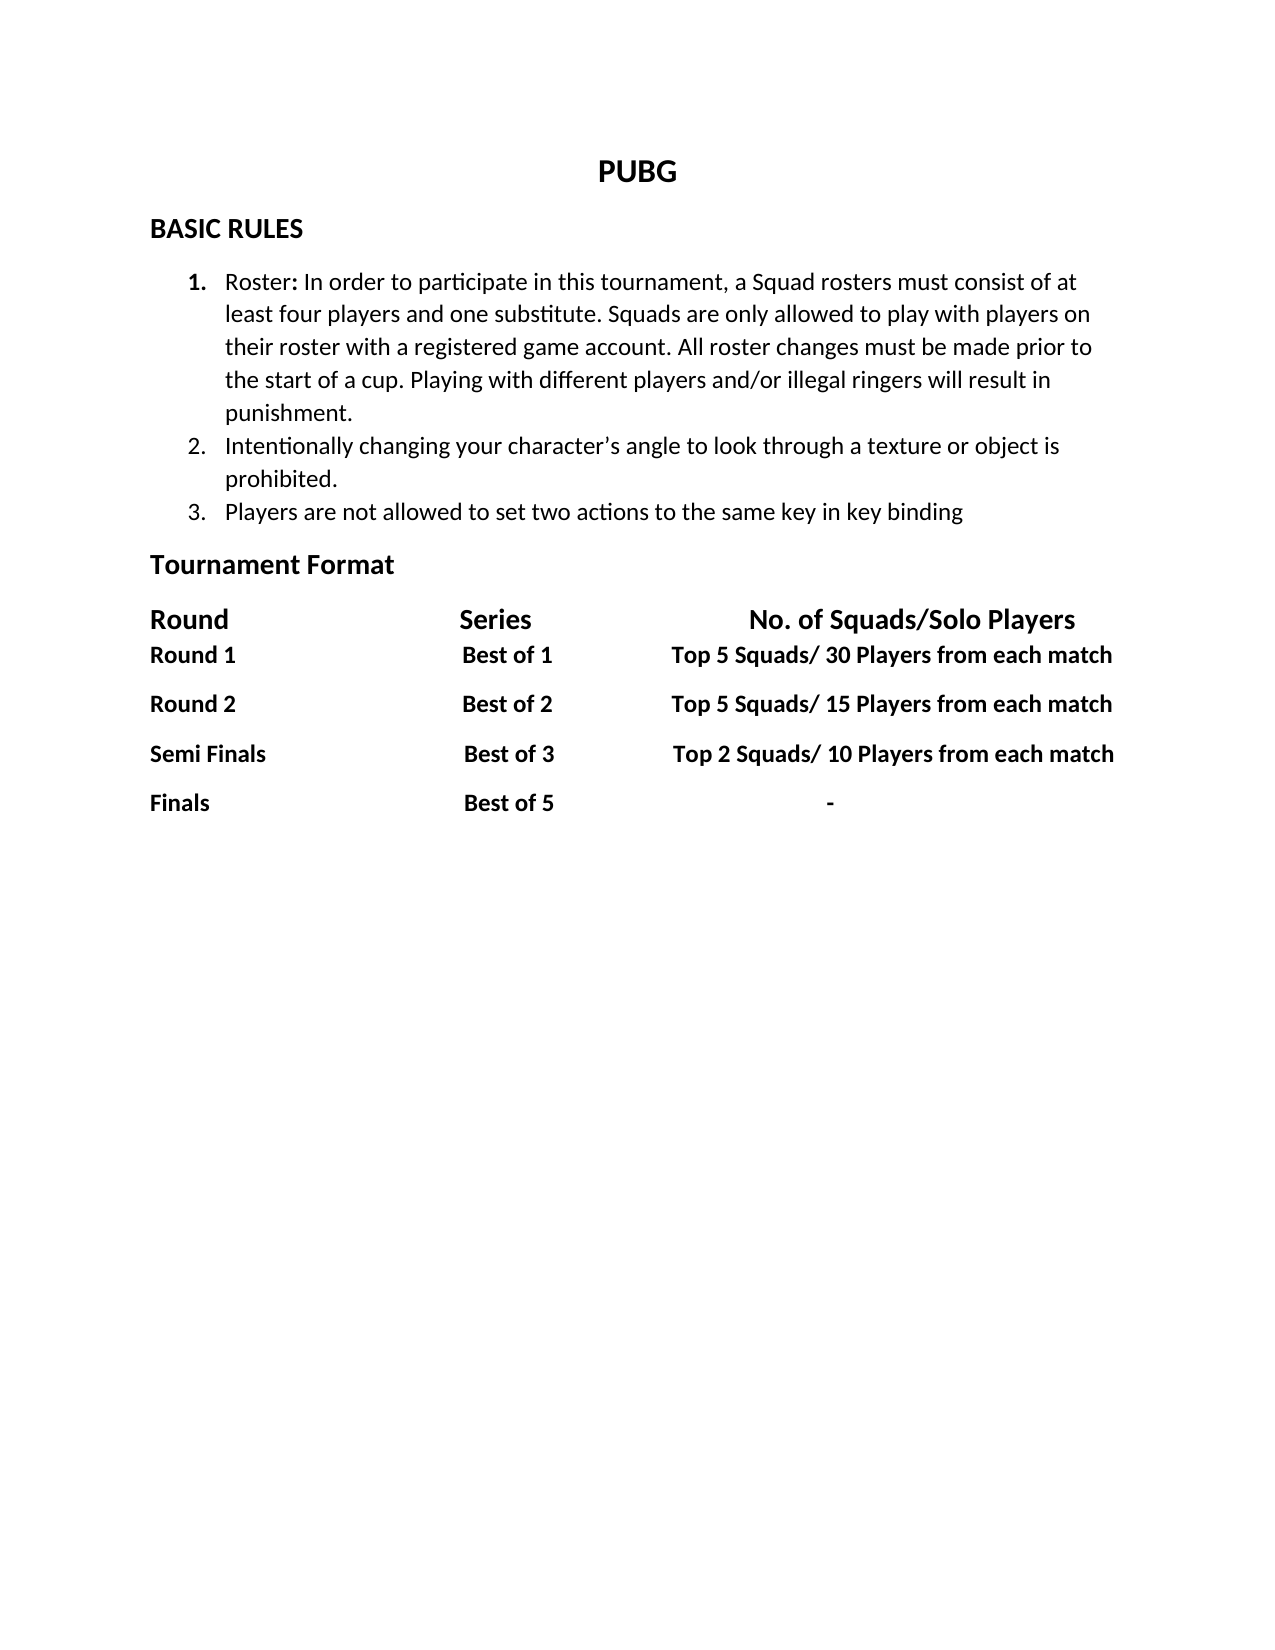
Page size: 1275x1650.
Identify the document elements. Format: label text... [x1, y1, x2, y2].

text Round 2 Best of 2 Top 5 Squads/ 15 Players from each match [150, 688, 1125, 719]
text BASIC RULES [150, 211, 1125, 246]
list Roster: In order to participate in this tournament, a Squad rosters must consist of at least four players and one substitute. Squads are only allowed to play with players on their roster with a registered game account. All roster changes must be made prior to the start of a cup. Playing with different players and/or illegal ringers will result in punishment. [187, 266, 1125, 428]
text Semi Finals Best of 3 Top 2 Squads/ 10 Players from each match [150, 738, 1125, 768]
text Round Series No. of Squads/Solo Players Round 1 Best of 1 Top 5 Squads/ 30 Players from each match [150, 601, 1125, 669]
list Players are not allowed to set two actions to the same key in key binding [187, 496, 1125, 527]
list Intentionally changing your character’s angle to look through a texture or object is prohibited. [187, 430, 1125, 494]
text Tournament Format [150, 546, 1125, 581]
text Finals Best of 5 - [150, 788, 1125, 818]
text PUBG [150, 150, 1125, 191]
